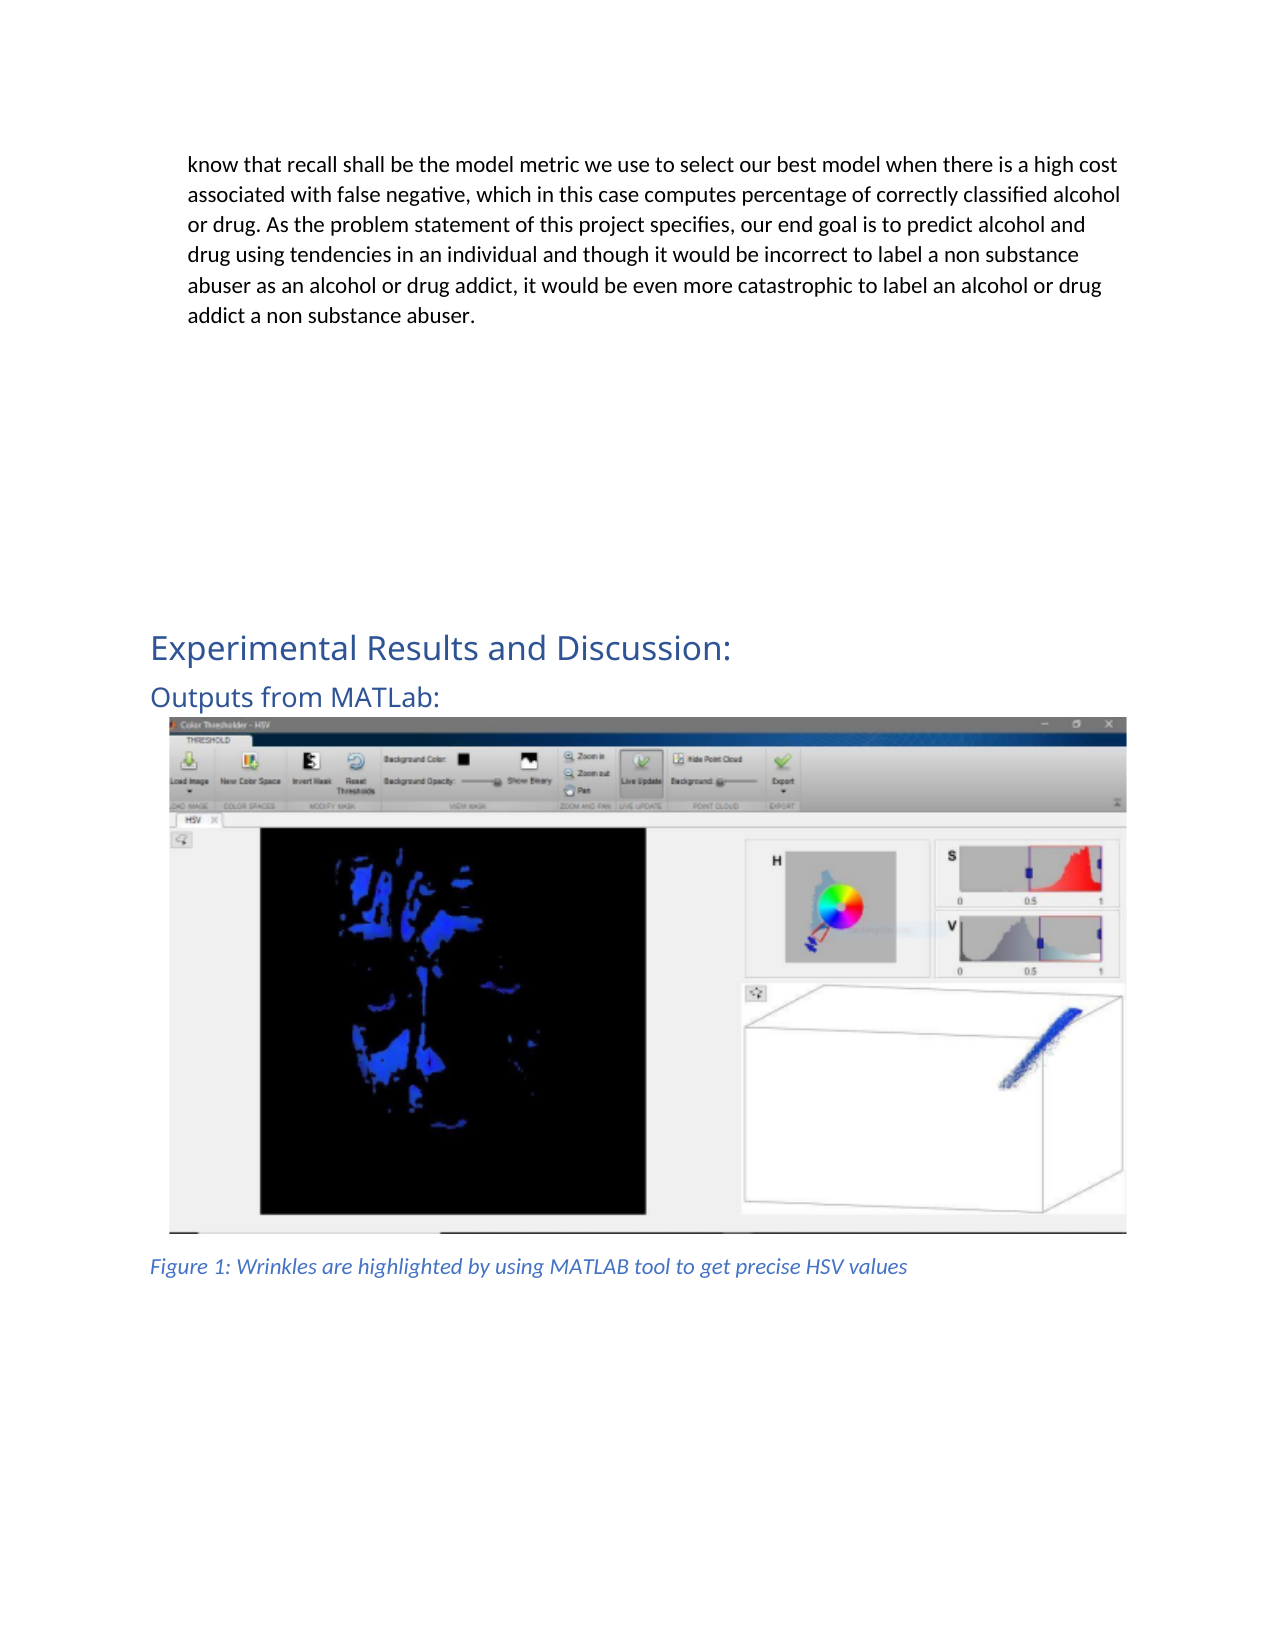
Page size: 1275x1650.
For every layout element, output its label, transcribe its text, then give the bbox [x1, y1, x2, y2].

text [187, 150, 1125, 329]
subtitle Experimental Results and Discussion: [150, 625, 1125, 670]
text Figure 1: Wrinkles are highlighted by using MATLAB tool to get precise HSV values [150, 1252, 1125, 1280]
subtitle Outputs from MATLab: [150, 678, 1125, 715]
